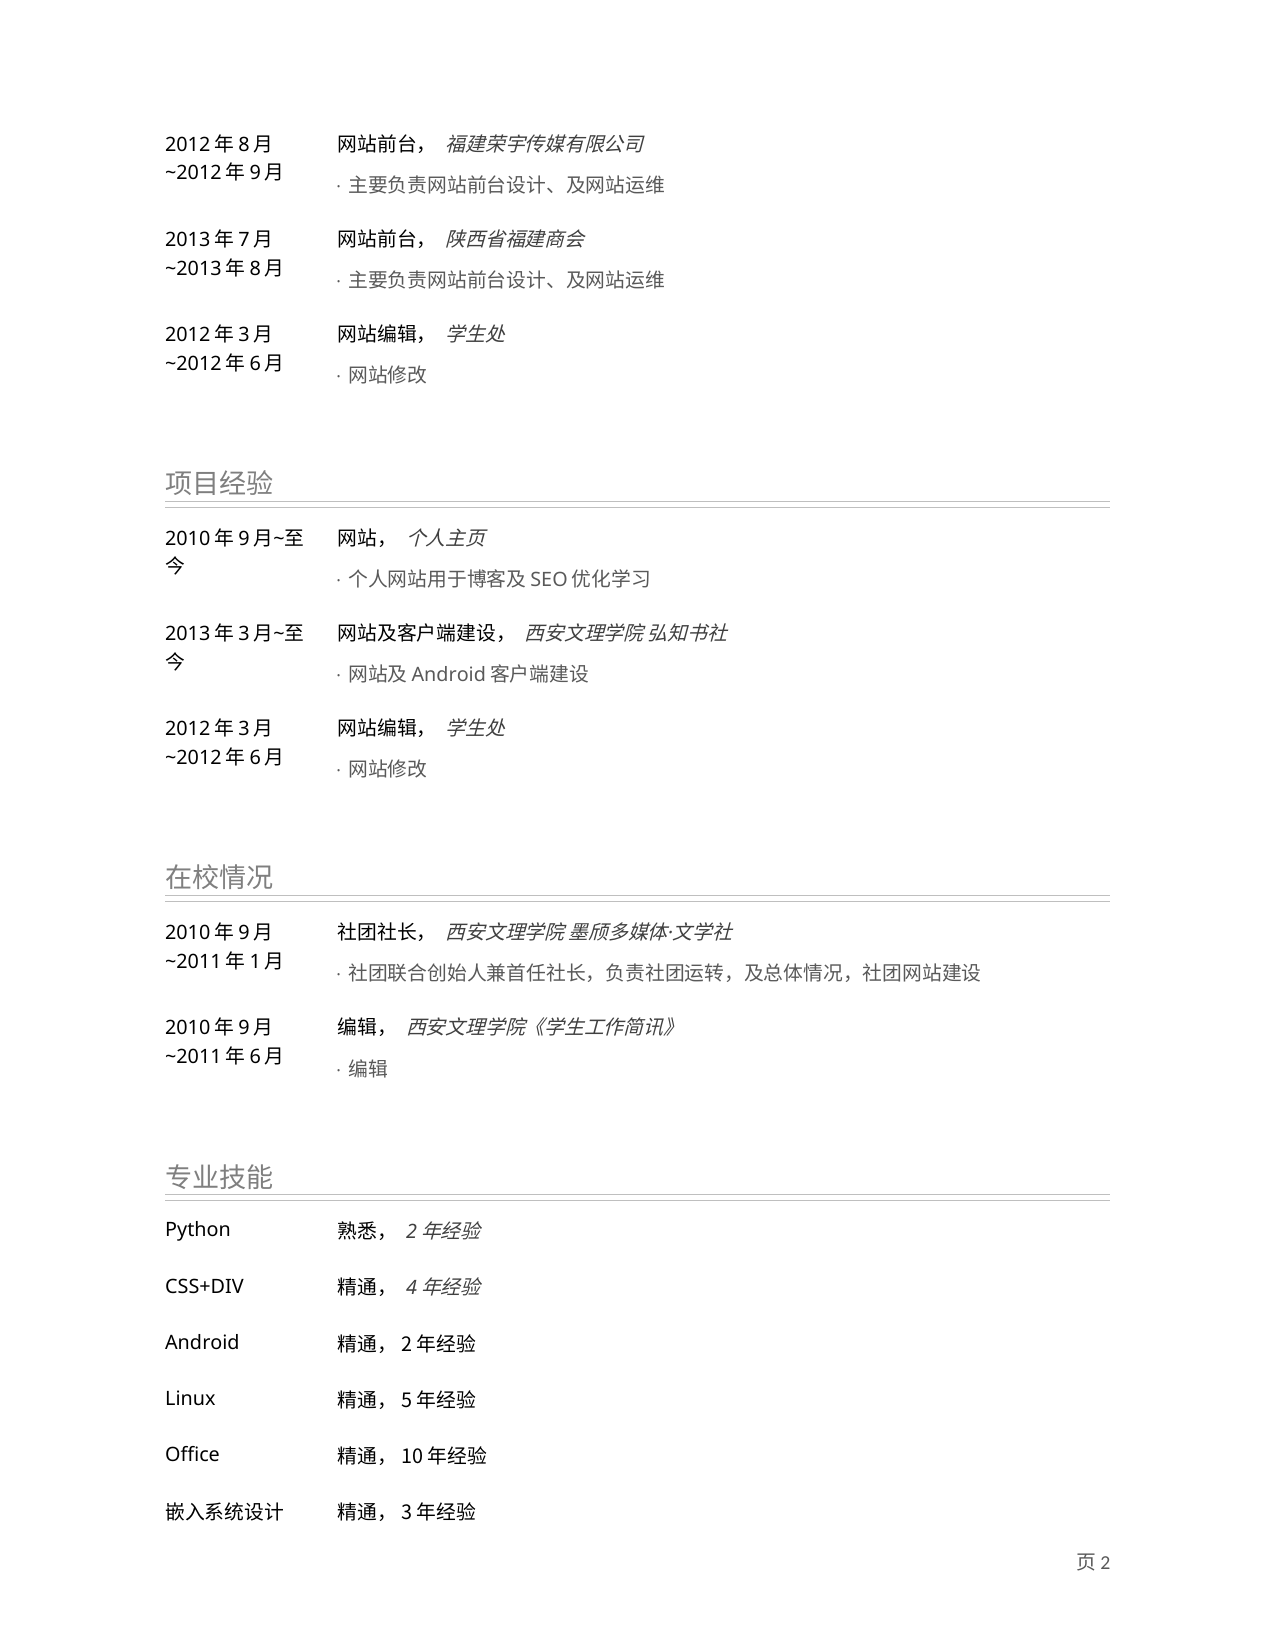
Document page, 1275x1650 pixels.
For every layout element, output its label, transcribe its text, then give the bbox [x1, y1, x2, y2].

table_header [165, 1195, 337, 1200]
table_cell Python [165, 1201, 337, 1257]
table_header [165, 896, 337, 901]
table_cell 网站， 个人主页 个人网站用于博客及SEO优化学习 [338, 508, 1110, 602]
table_header [338, 1195, 1110, 1200]
text 专业技能 [165, 1159, 1050, 1194]
text 在校情况 [165, 860, 1050, 895]
table_cell 2010年9月~至今 [165, 508, 337, 602]
table_cell 2010年9月~2011年1月 [165, 902, 337, 997]
table_header [338, 896, 1110, 901]
table_cell 网站前台， 福建荣宇传媒有限公司 主要负责网站前台设计、及网站运维 [338, 113, 1110, 208]
table_cell 社团社长， 西安文理学院 墨颀多媒体·文学社 社团联合创始人兼首任社长，负责社团运转，及总体情况，社团网站建设 [338, 902, 1110, 997]
text 项目经验 [165, 465, 1050, 501]
table_cell 熟悉， 2年经验 [338, 1201, 1110, 1257]
table_header [338, 502, 1110, 507]
table_cell 2012年8月~2012年9月 [165, 113, 337, 208]
table_header [165, 502, 337, 507]
